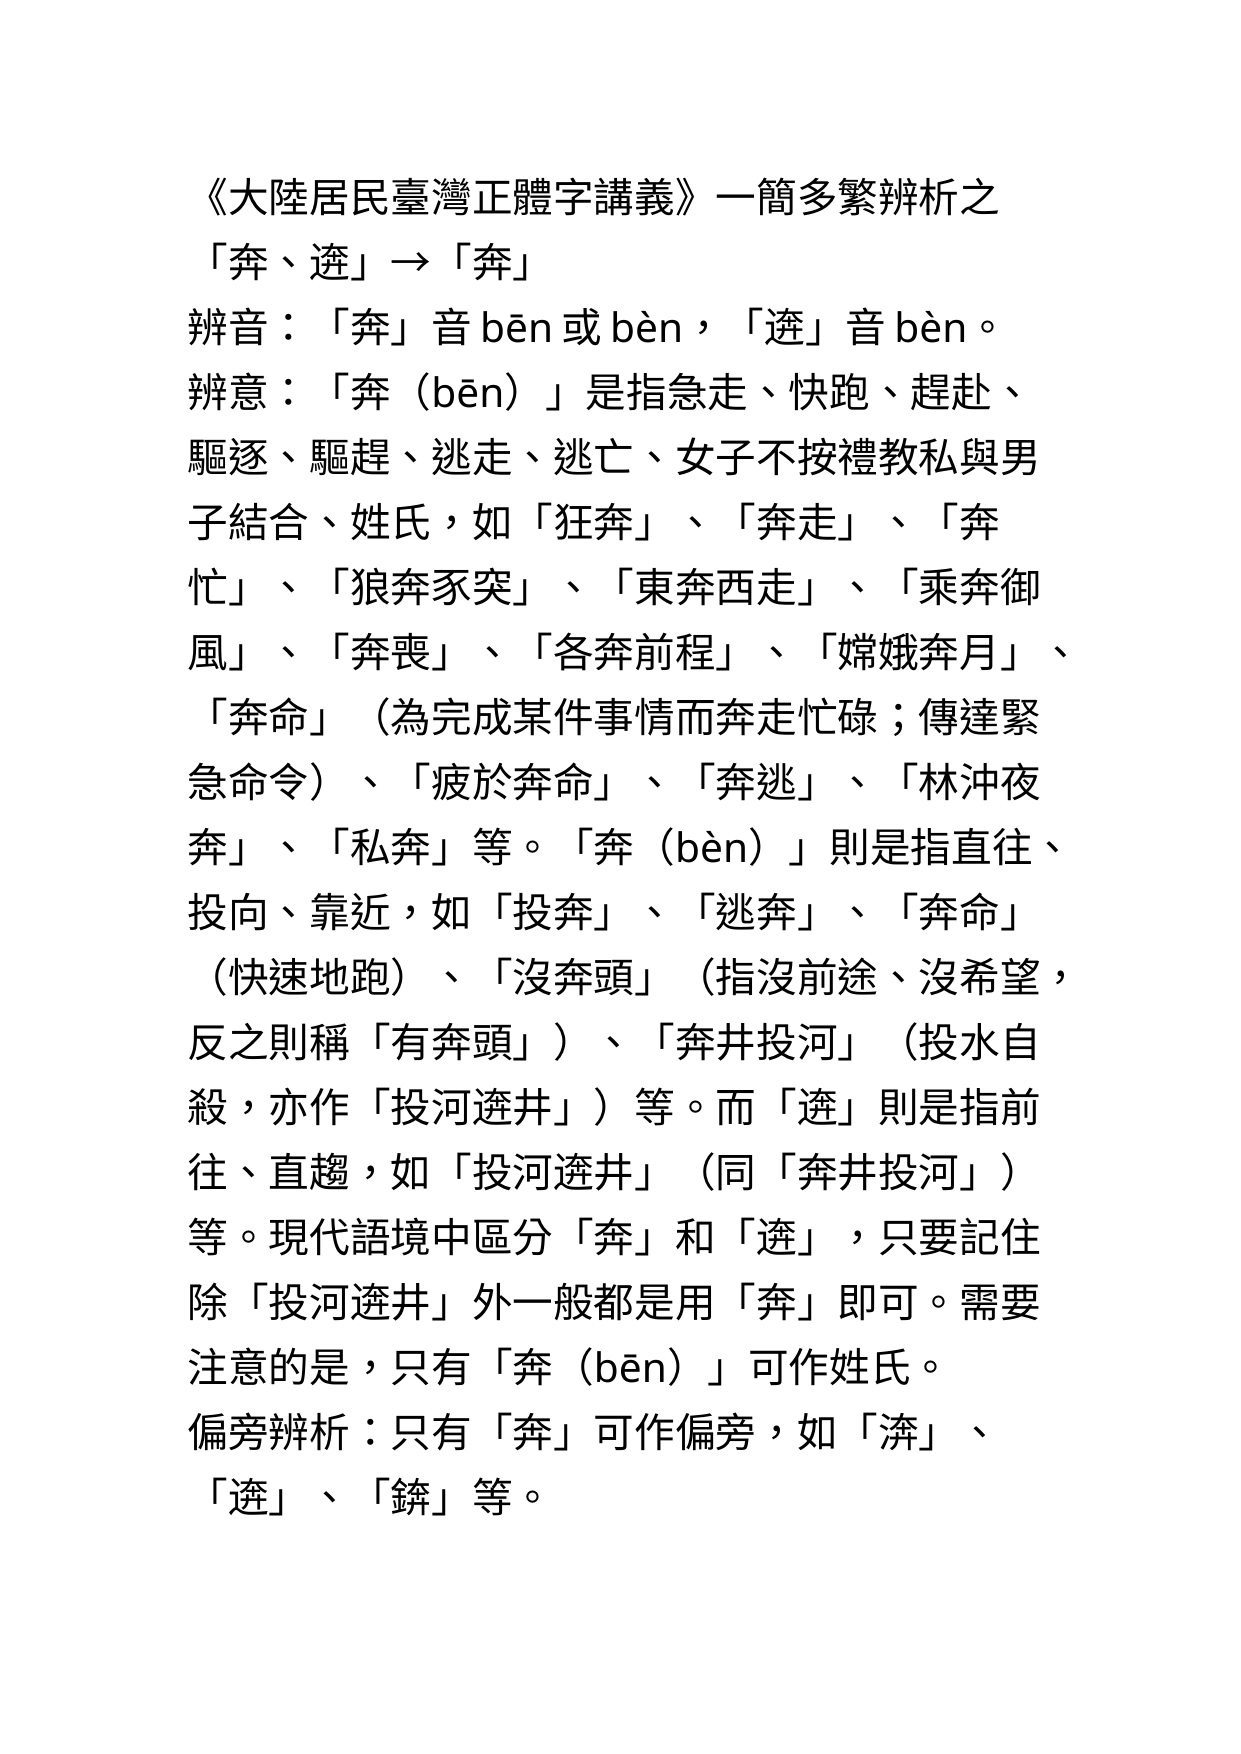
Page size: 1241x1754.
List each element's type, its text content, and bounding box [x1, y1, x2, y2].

text 偏旁辨析：只有「奔」可作偏旁，如「渀」、「逩」、「錛」等。 [187, 1397, 1053, 1527]
text 《大陸居民臺灣正體字講義》一簡多繁辨析之「奔、逩」→「奔」 [187, 162, 1053, 292]
text 辨音：「奔」音bēn或bèn，「逩」音bèn。 [187, 292, 1053, 357]
text 辨意：「奔（bēn）」是指急走、快跑、趕赴、驅逐、驅趕、逃走、逃亡、女子不按禮教私與男子結合、姓氏，如「狂奔」、「奔走」、「奔忙」、「狼奔豕突」、「東奔西走」、「乘奔御風」、「奔喪」、「各奔前程」、「嫦娥奔月」、「奔命」（為完成某件事情而奔走忙碌；傳達緊急命令）、「疲於奔命」、「奔逃」、「林沖夜奔」、「私奔」等。「奔（bèn）」則是指直往、投向、靠近，如「投奔」、「逃奔」、「奔命」（快速地跑）、「沒奔頭」（指沒前途、沒希望，反之則稱「有奔頭」）、「奔井投河」（投水自殺，亦作「投河逩井」）等。而「逩」則是指前往、直趨，如「投河逩井」（同「奔井投河」）等。現代語境中區分「奔」和「逩」，只要記住除「投河逩井」外一般都是用「奔」即可。需要注意的是，只有「奔（bēn）」可作姓氏。 [187, 357, 1053, 1397]
